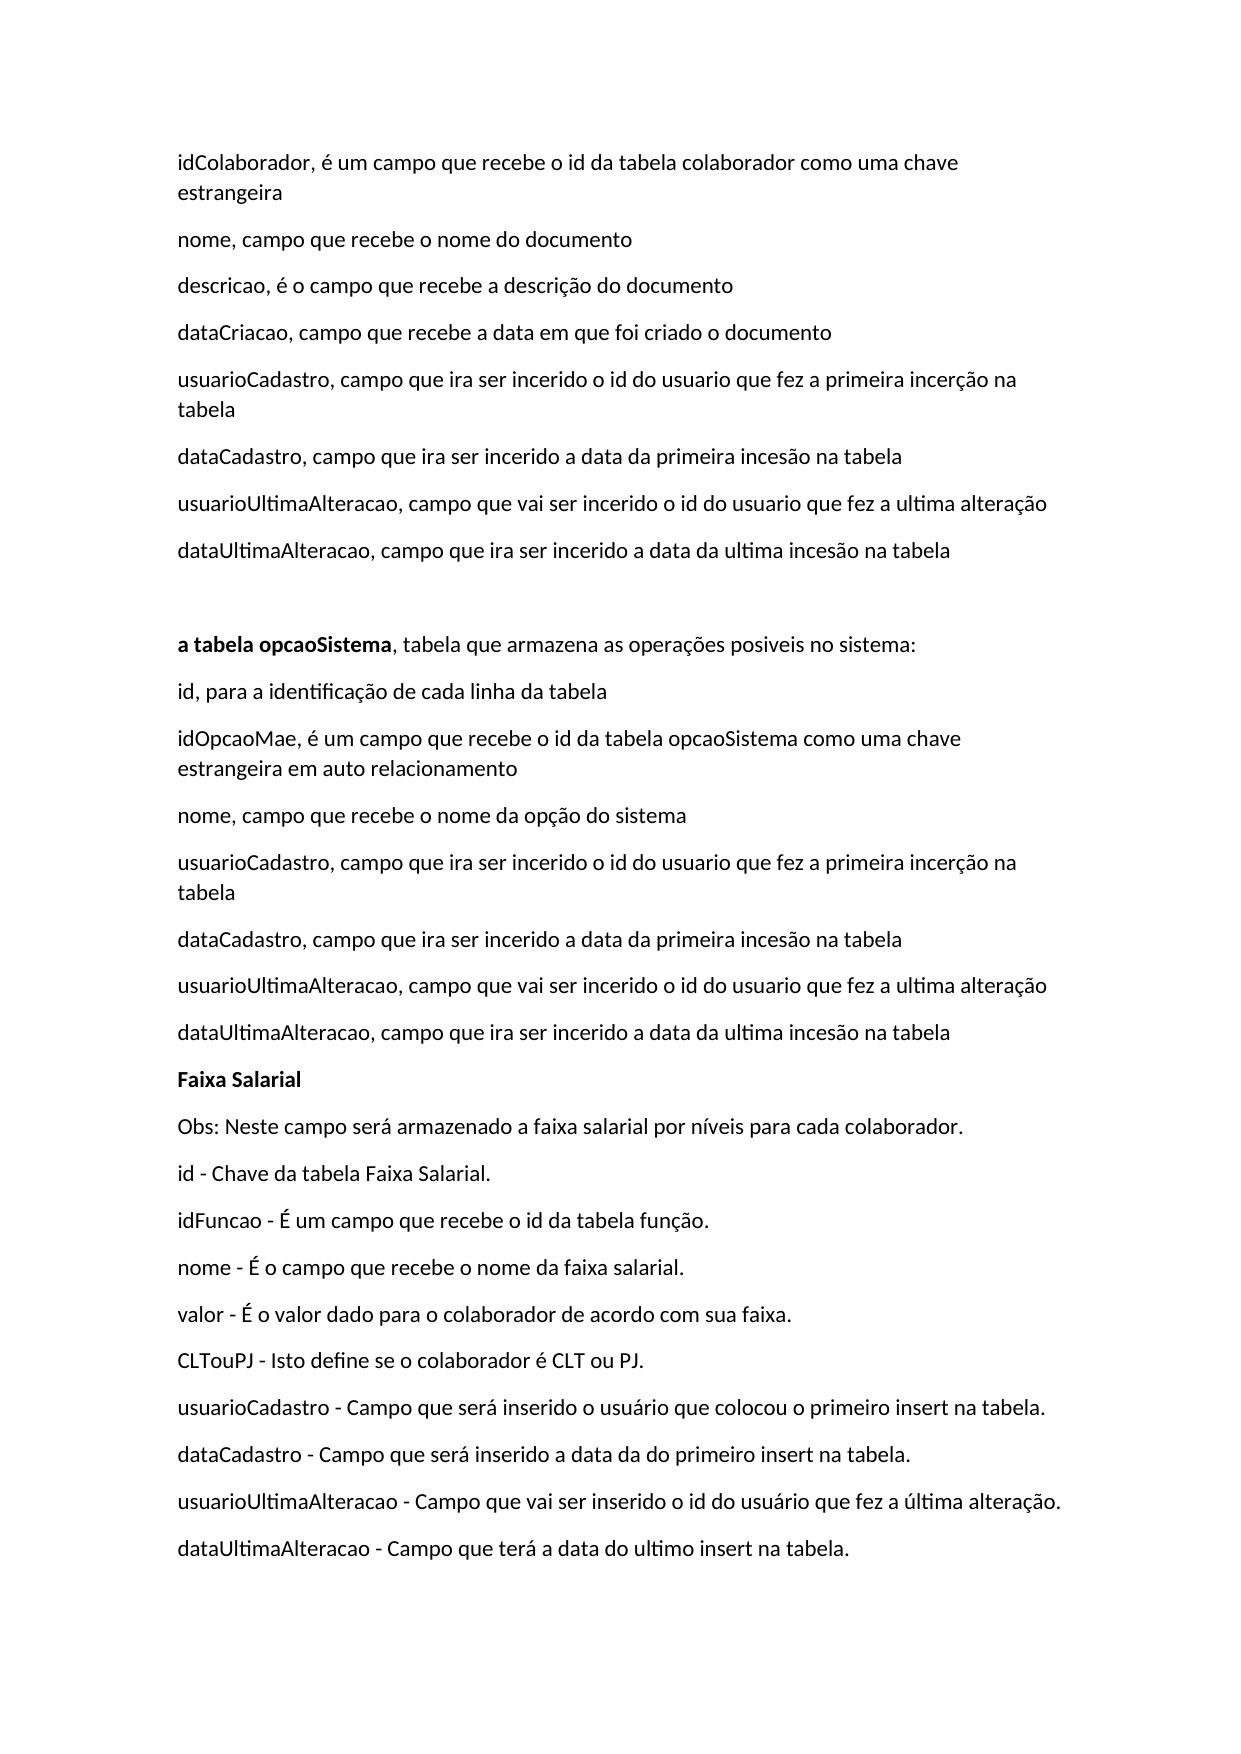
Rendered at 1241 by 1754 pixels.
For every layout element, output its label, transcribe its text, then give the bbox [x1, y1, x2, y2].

text nome - É o campo que recebe o nome da faixa salarial. [177, 1253, 1063, 1281]
text dataUltimaAlteracao, campo que ira ser incerido a data da ultima incesão na tabela [177, 536, 1063, 564]
text nome, campo que recebe o nome da opção do sistema [177, 801, 1063, 829]
text dataUltimaAlteracao - Campo que terá a data do ultimo insert na tabela. [177, 1534, 1063, 1562]
text usuarioCadastro, campo que ira ser incerido o id do usuario que fez a primeira incerção na tabela [177, 848, 1063, 906]
text dataCadastro, campo que ira ser incerido a data da primeira incesão na tabela [177, 925, 1063, 953]
text id - Chave da tabela Faixa Salarial. [177, 1159, 1063, 1187]
text descricao, é o campo que recebe a descrição do documento [177, 272, 1063, 299]
text nome, campo que recebe o nome do documento [177, 225, 1063, 253]
text idFuncao - É um campo que recebe o id da tabela função. [177, 1206, 1063, 1234]
text usuarioCadastro - Campo que será inserido o usuário que colocou o primeiro insert na tabela. [177, 1393, 1063, 1421]
text idOpcaoMae, é um campo que recebe o id da tabela opcaoSistema como uma chave estrangeira em auto relacionamento [177, 724, 1063, 782]
text usuarioUltimaAlteracao, campo que vai ser incerido o id do usuario que fez a ultima alteração [177, 972, 1063, 999]
text usuarioUltimaAlteracao - Campo que vai ser inserido o id do usuário que fez a última alteração. [177, 1487, 1063, 1515]
text Obs: Neste campo será armazenado a faixa salarial por níveis para cada colaborador. [177, 1112, 1063, 1140]
text dataCadastro, campo que ira ser incerido a data da primeira incesão na tabela [177, 442, 1063, 470]
text dataCriacao, campo que recebe a data em que foi criado o documento [177, 318, 1063, 346]
text valor - É o valor dado para o colaborador de acordo com sua faixa. [177, 1300, 1063, 1328]
text CLTouPJ - Isto define se o colaborador é CLT ou PJ. [177, 1347, 1063, 1374]
text id, para a identificação de cada linha da tabela [177, 677, 1063, 705]
text a tabela opcaoSistema, tabela que armazena as operações posiveis no sistema: [177, 630, 1063, 658]
text dataCadastro - Campo que será inserido a data da do primeiro insert na tabela. [177, 1440, 1063, 1468]
text idColaborador, é um campo que recebe o id da tabela colaborador como uma chave estrangeira [177, 148, 1063, 206]
text usuarioUltimaAlteracao, campo que vai ser incerido o id do usuario que fez a ultima alteração [177, 489, 1063, 517]
text Faixa Salarial [177, 1065, 1063, 1093]
text dataUltimaAlteracao, campo que ira ser incerido a data da ultima incesão na tabela [177, 1018, 1063, 1046]
text usuarioCadastro, campo que ira ser incerido o id do usuario que fez a primeira incerção na tabela [177, 365, 1063, 423]
